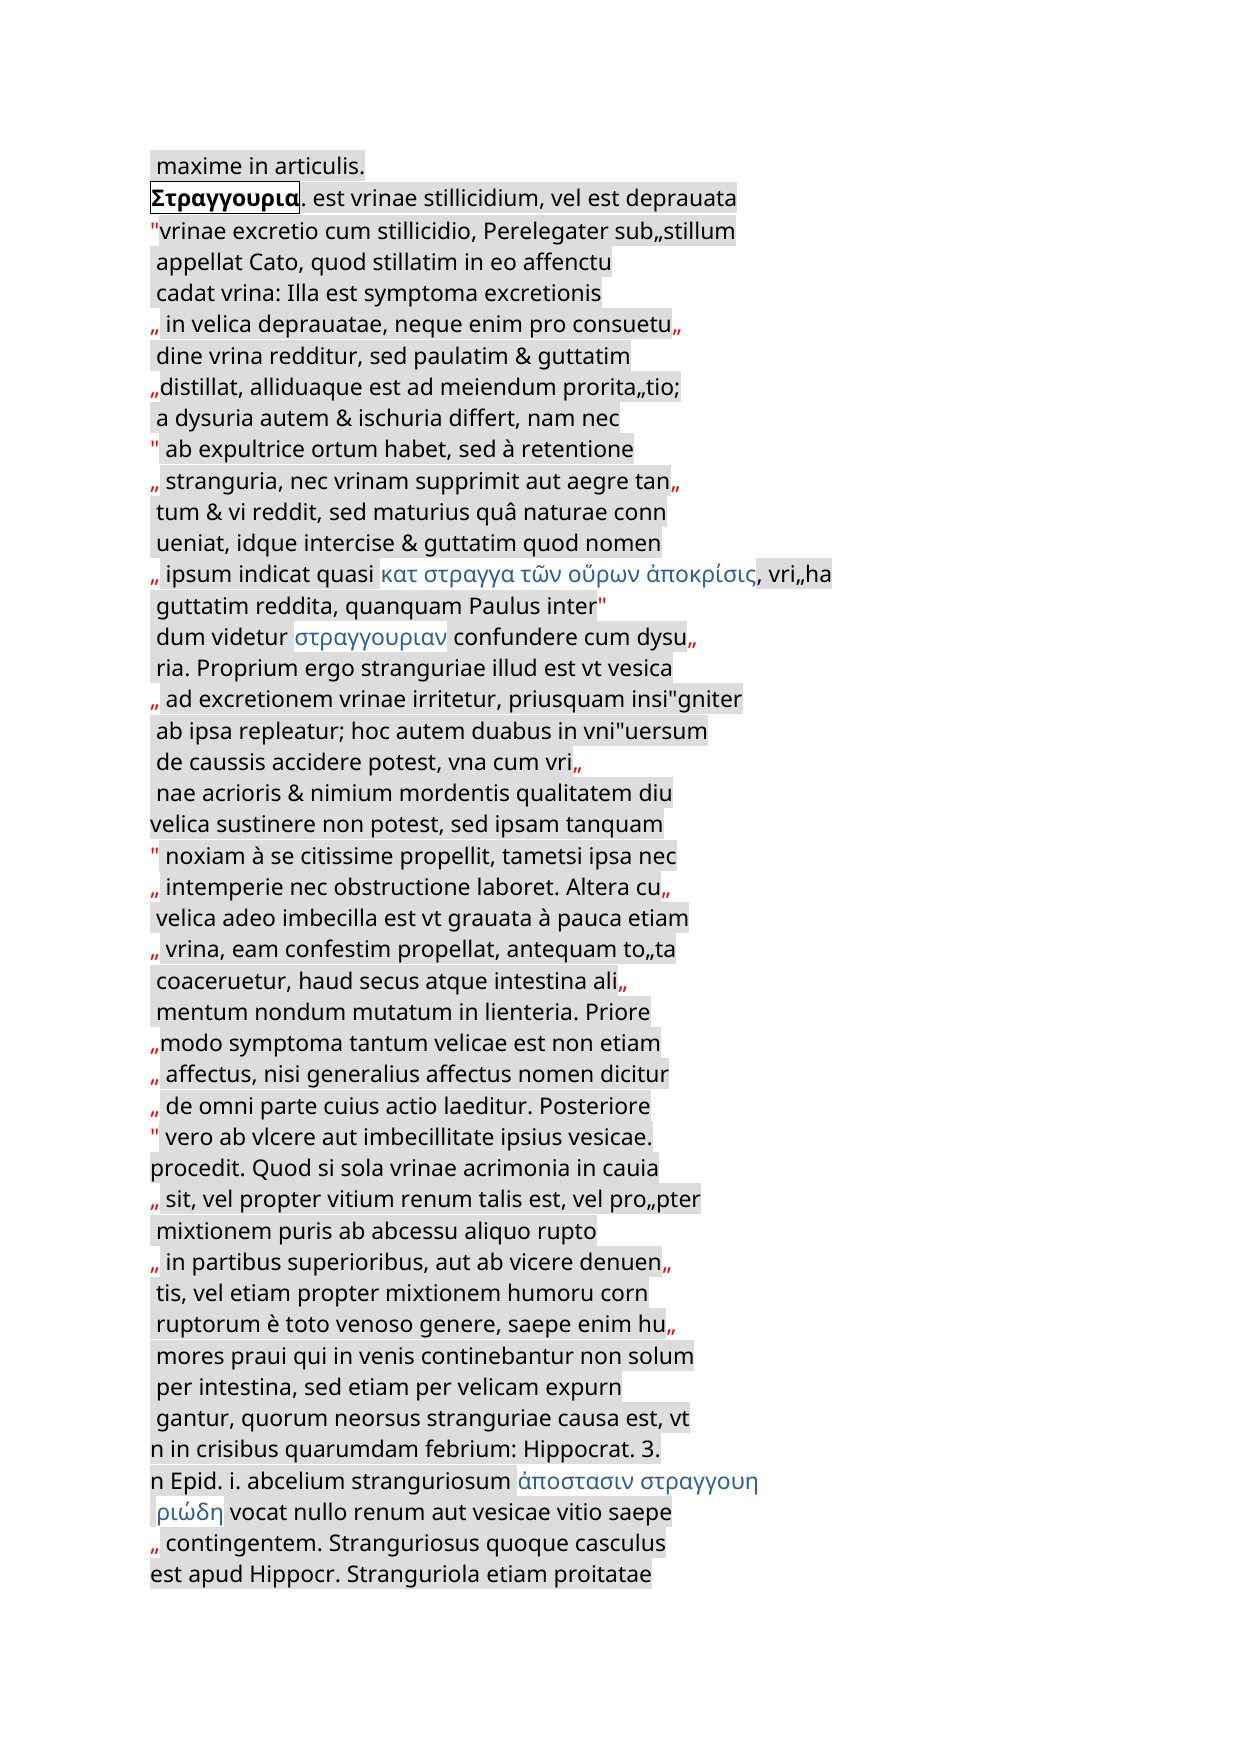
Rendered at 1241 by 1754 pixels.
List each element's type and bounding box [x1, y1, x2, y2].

text [150, 150, 1090, 1589]
